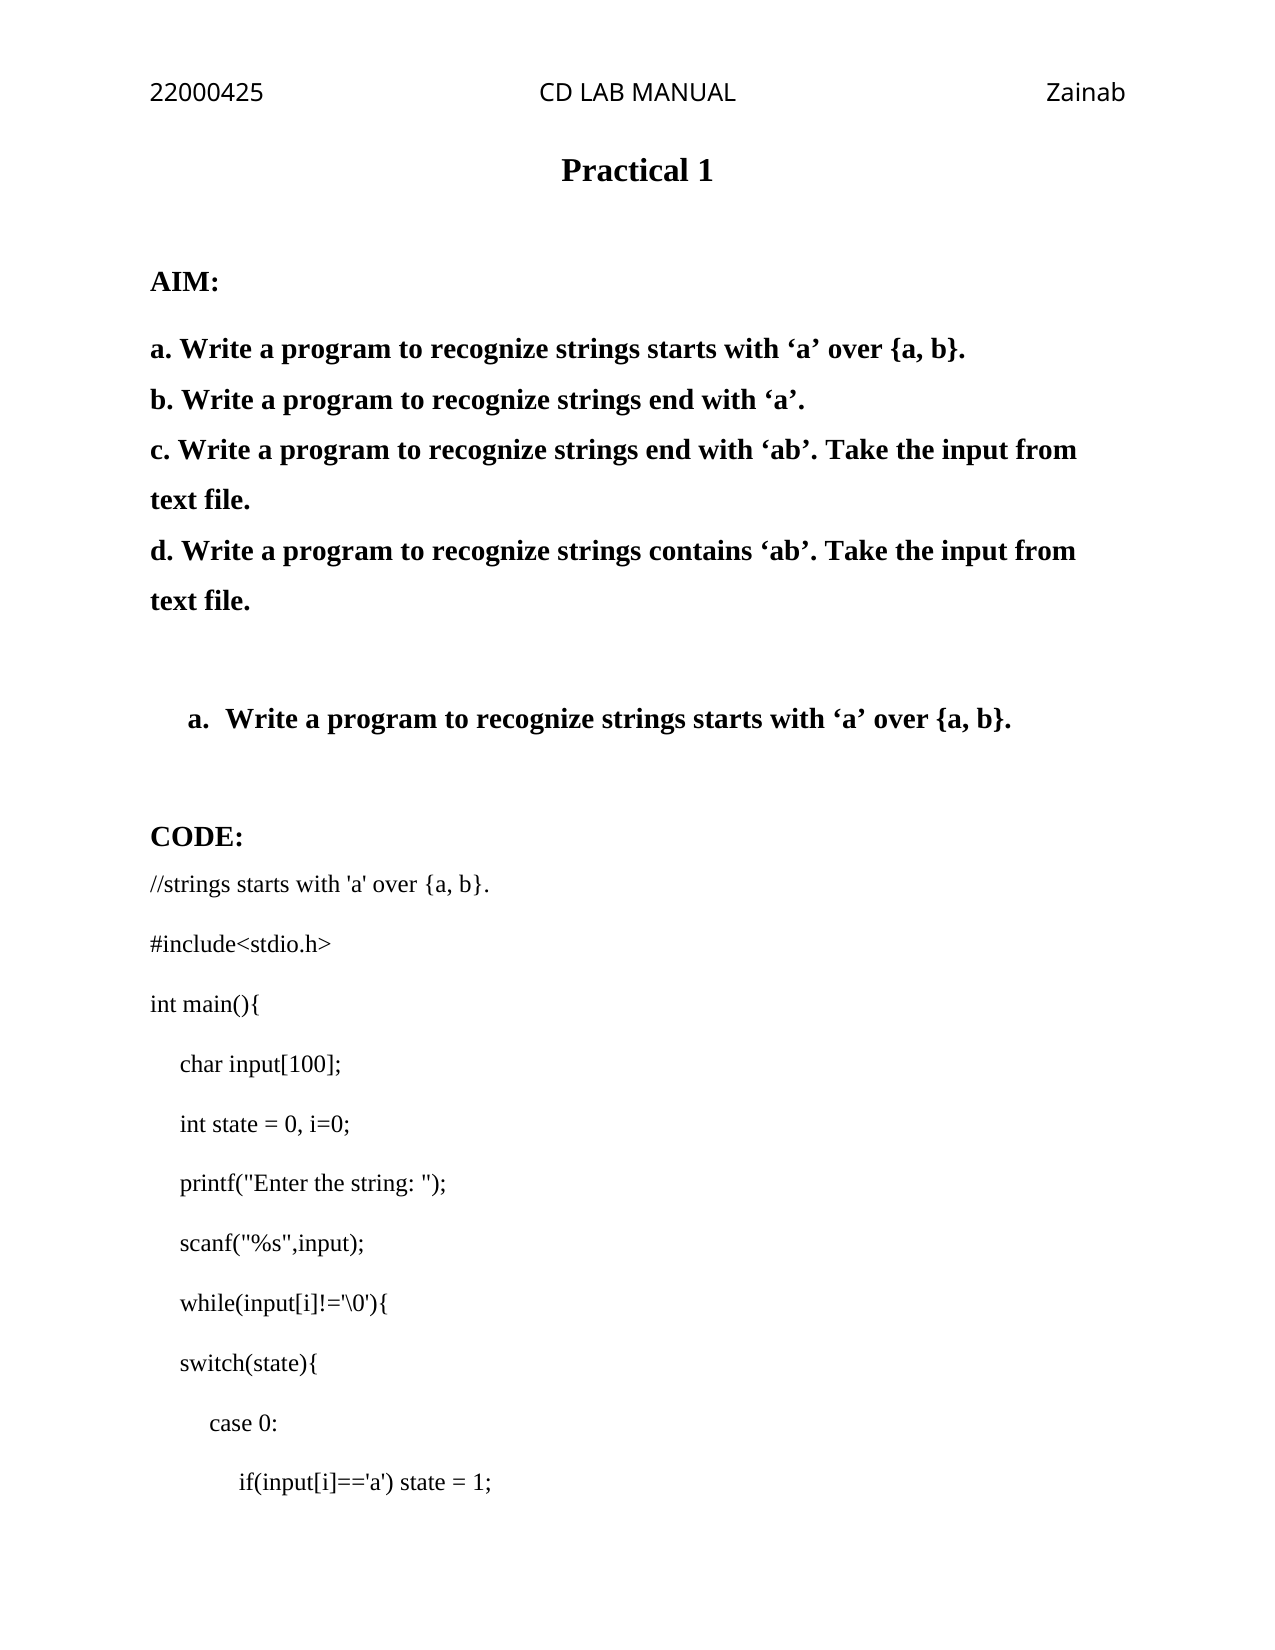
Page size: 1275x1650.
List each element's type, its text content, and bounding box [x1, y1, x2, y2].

text char input[100]; [179, 1049, 1125, 1078]
text c. Write a program to recognize strings end with ‘ab’. Take the input from text file. [150, 432, 1125, 516]
text int main(){ [150, 989, 1125, 1018]
text #include<stdio.h> [150, 929, 1125, 958]
text while(input[i]!='\0'){ [179, 1288, 1125, 1317]
text case 0: [209, 1408, 1125, 1436]
text switch(state){ [179, 1348, 1125, 1377]
text d. Write a program to recognize strings contains ‘ab’. Take the input from text file. [150, 533, 1125, 617]
text CODE: [150, 819, 1125, 853]
text //strings starts with 'a' over {a, b}. [150, 869, 1125, 898]
text printf("Enter the string: "); [179, 1168, 1125, 1197]
text a. Write a program to recognize strings starts with ‘a’ over {a, b}. [150, 332, 1125, 365]
text if(input[i]=='a') state = 1; [238, 1467, 1125, 1496]
text Practical 1 [150, 150, 1125, 188]
list Write a program to recognize strings starts with ‘a’ over {a, b}. [187, 701, 1125, 735]
text scanf("%s",input); [179, 1228, 1125, 1257]
text b. Write a program to recognize strings end with ‘a’. [150, 382, 1125, 415]
text AIM: [150, 264, 1125, 298]
text int state = 0, i=0; [179, 1109, 1125, 1137]
